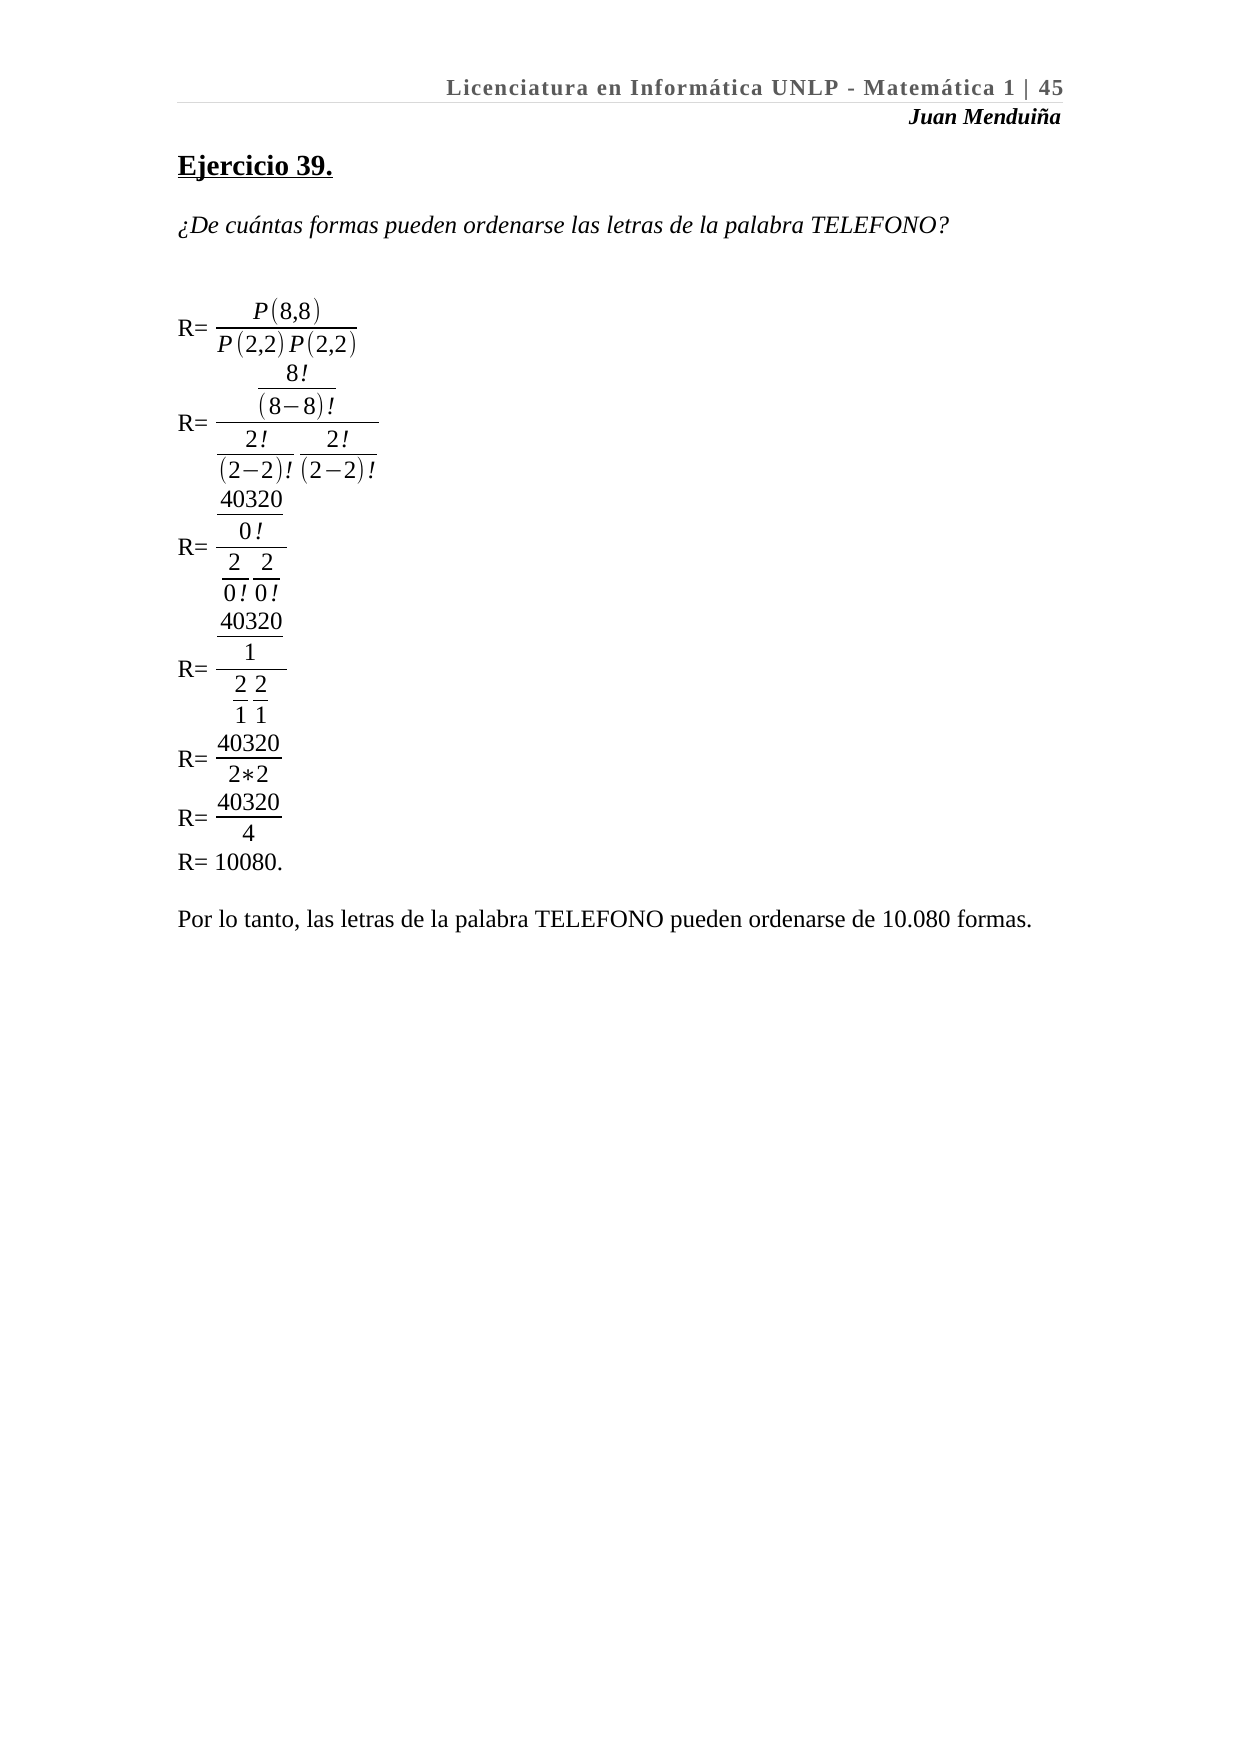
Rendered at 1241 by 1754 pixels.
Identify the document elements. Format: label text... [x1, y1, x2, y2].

text R= 10080. [177, 847, 1063, 876]
text ¿De cuántas formas pueden ordenarse las letras de la palabra TELEFONO? [177, 210, 1063, 239]
text R= [177, 360, 1063, 486]
text R= [177, 788, 1063, 847]
text R= [177, 486, 1063, 608]
text Ejercicio 39. [177, 148, 1063, 181]
text R= [177, 729, 1063, 788]
text R= [177, 608, 1063, 729]
text R= [177, 296, 1063, 360]
text Por lo tanto, las letras de la palabra TELEFONO pueden ordenarse de 10.080 formas. [177, 904, 1063, 933]
